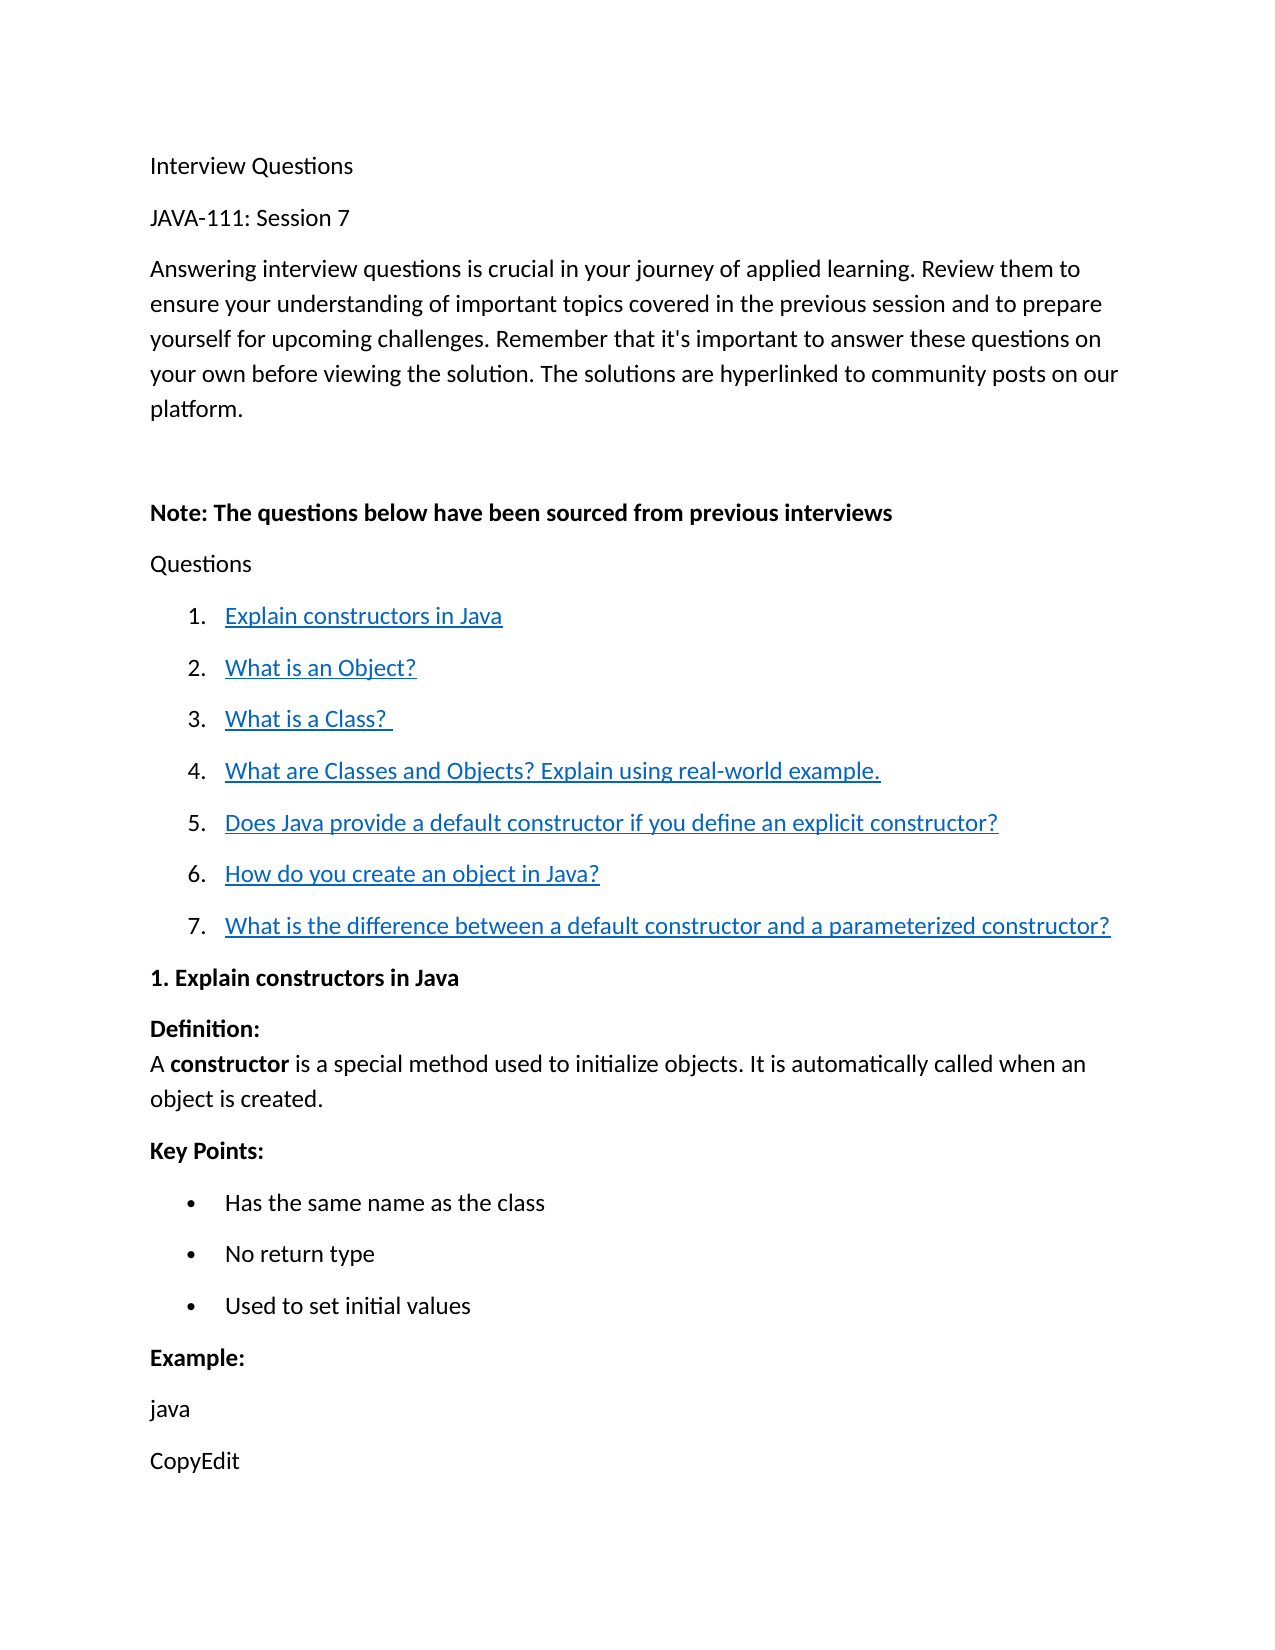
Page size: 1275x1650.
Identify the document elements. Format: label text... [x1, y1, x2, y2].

list Explain constructors in Java [187, 600, 1125, 631]
list How do you create an object in Java? [187, 858, 1125, 889]
text Questions [150, 548, 1125, 579]
list What is a Class? [187, 703, 1125, 734]
text Interview Questions [150, 150, 1125, 181]
list What are Classes and Objects? Explain using real-world example. [187, 755, 1125, 786]
list No return type [187, 1238, 1125, 1269]
list Used to set initial values [187, 1290, 1125, 1321]
text CopyEdit [150, 1445, 1125, 1476]
text Example: [150, 1342, 1125, 1372]
text Definition: A constructor is a special method used to initialize objects. It is automatically called when an object is created. [150, 1013, 1125, 1114]
list What is an Object? [187, 652, 1125, 682]
text 1. Explain constructors in Java [150, 962, 1125, 992]
text Answering interview questions is crucial in your journey of applied learning. Review them to ensure your understanding of important topics covered in the previous session and to prepare yourself for upcoming challenges. Remember that it's important to answer these questions on your own before viewing the solution. The solutions are hyperlinked to community posts on our platform. [150, 253, 1125, 424]
text Key Points: [150, 1135, 1125, 1166]
text Note: The questions below have been sourced from previous interviews [150, 497, 1125, 527]
list What is the difference between a default constructor and a parameterized constructor? [187, 910, 1125, 941]
list Does Java provide a default constructor if you define an explicit constructor? [187, 807, 1125, 837]
list Has the same name as the class [187, 1187, 1125, 1217]
text JAVA-111: Session 7 [150, 202, 1125, 232]
text java [150, 1393, 1125, 1424]
